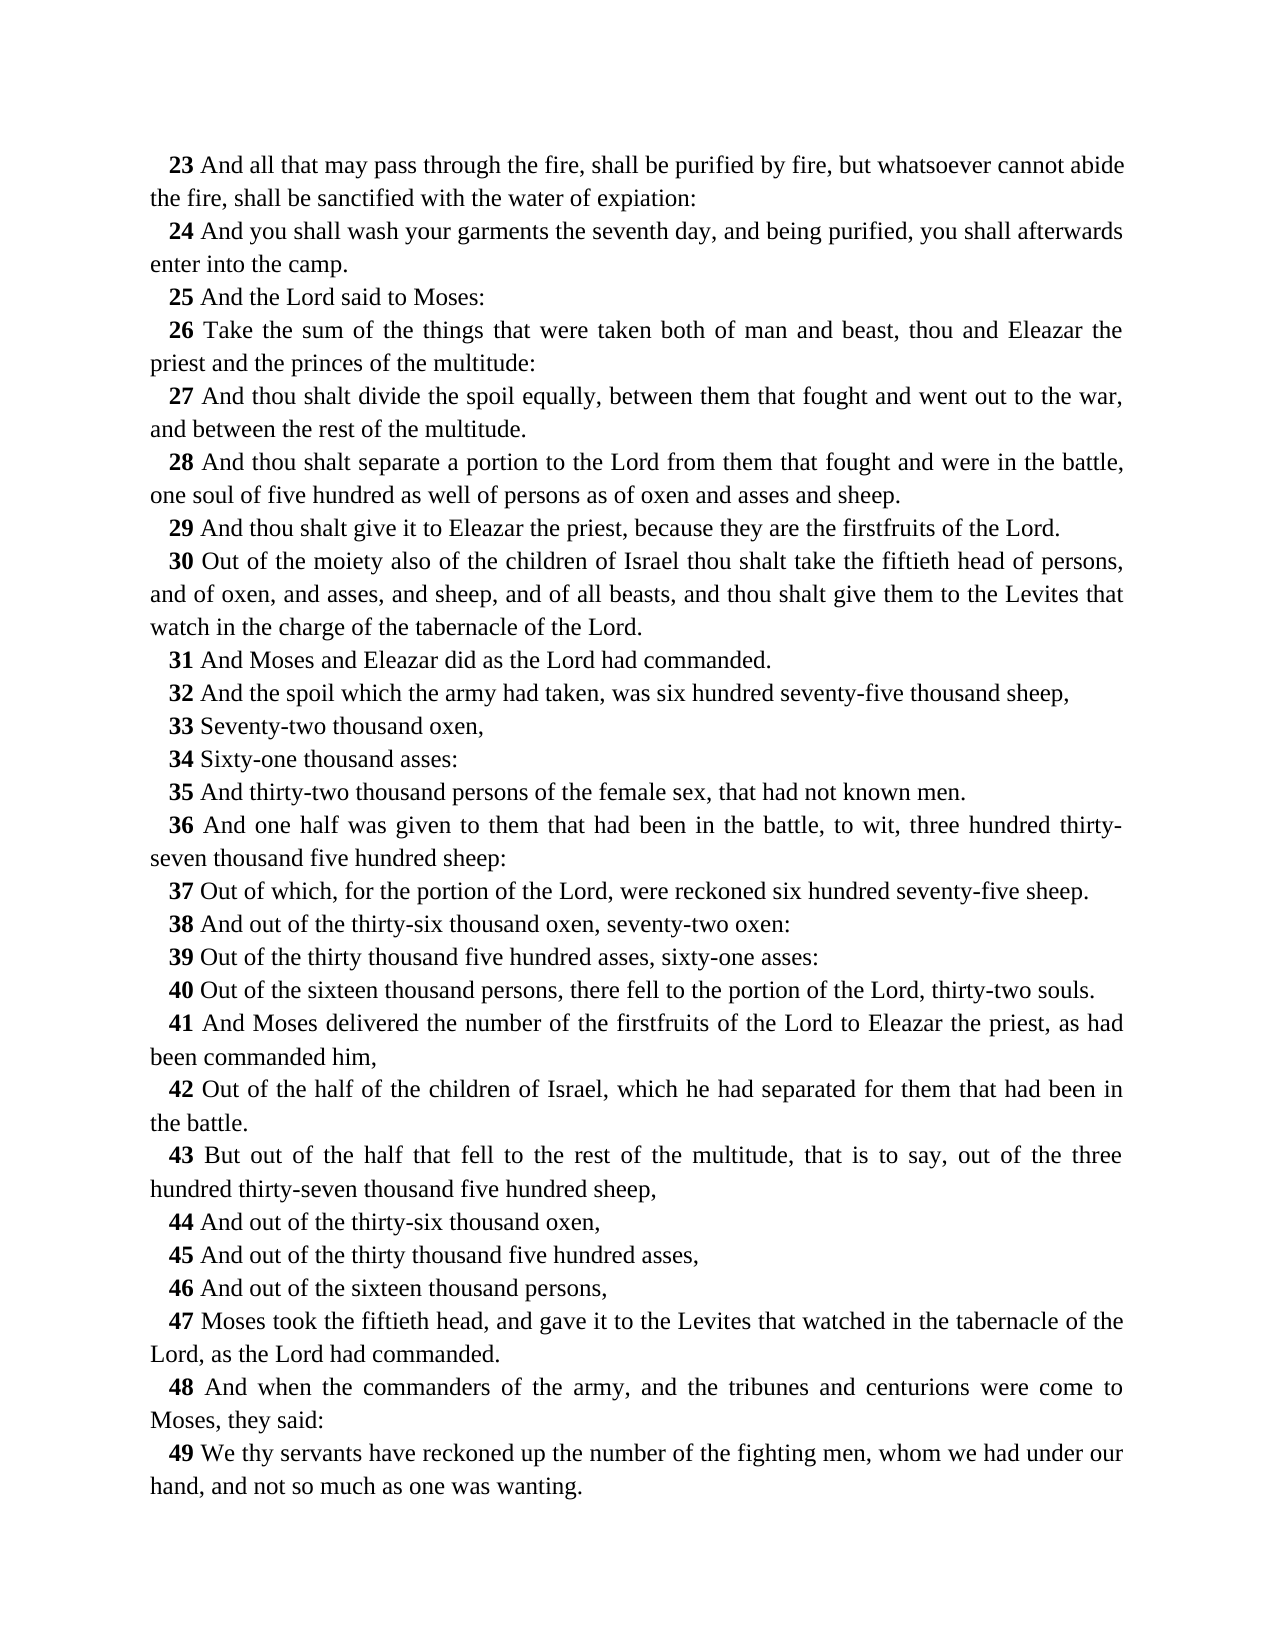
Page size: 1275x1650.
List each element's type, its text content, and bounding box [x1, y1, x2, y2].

text 34 Sixty-one thousand asses: [150, 744, 1125, 773]
text 27 And thou shalt divide the spoil equally, between them that fought and went out to the war, and between the rest of the multitude. [150, 381, 1125, 443]
text 32 And the spoil which the army had taken, was six hundred seventy-five thousand sheep, [150, 678, 1125, 707]
text 41 And Moses delivered the number of the firstfruits of the Lord to Eleazar the priest, as had been commanded him, [150, 1008, 1125, 1070]
text 40 Out of the sixteen thousand persons, there fell to the portion of the Lord, thirty-two souls. [150, 976, 1125, 1004]
text 39 Out of the thirty thousand five hundred asses, sixty-one asses: [150, 942, 1125, 971]
text 31 And Moses and Eleazar did as the Lord had commanded. [150, 645, 1125, 674]
text 29 And thou shalt give it to Eleazar the priest, because they are the firstfruits of the Lord. [150, 513, 1125, 542]
text 36 And one half was given to them that had been in the battle, to wit, three hundred thirty-seven thousand five hundred sheep: [150, 810, 1125, 872]
text 26 Take the sum of the things that were taken both of man and beast, thou and Eleazar the priest and the princes of the multitude: [150, 315, 1125, 377]
text 45 And out of the thirty thousand five hundred asses, [150, 1240, 1125, 1268]
text 30 Out of the moiety also of the children of Israel thou shalt take the fiftieth head of persons, and of oxen, and asses, and sheep, and of all beasts, and thou shalt give them to the Levites that watch in the charge of the tabernacle of the Lord. [150, 546, 1125, 641]
text 42 Out of the half of the children of Israel, which he had separated for them that had been in the battle. [150, 1074, 1125, 1136]
text 49 We thy servants have reckoned up the number of the fighting men, whom we had under our hand, and not so much as one was wanting. [150, 1438, 1125, 1499]
text 44 And out of the thirty-six thousand oxen, [150, 1207, 1125, 1235]
text 24 And you shall wash your garments the seventh day, and being purified, you shall afterwards enter into the camp. [150, 216, 1125, 278]
text 23 And all that may pass through the fire, shall be purified by fire, but whatsoever cannot abide the fire, shall be sanctified with the water of expiation: [150, 150, 1125, 212]
text 35 And thirty-two thousand persons of the female sex, that had not known men. [150, 777, 1125, 806]
text 33 Seventy-two thousand oxen, [150, 711, 1125, 740]
text 46 And out of the sixteen thousand persons, [150, 1273, 1125, 1301]
text 47 Moses took the fiftieth head, and gave it to the Levites that watched in the tabernacle of the Lord, as the Lord had commanded. [150, 1306, 1125, 1367]
text 28 And thou shalt separate a portion to the Lord from them that fought and were in the battle, one soul of five hundred as well of persons as of oxen and asses and sheep. [150, 447, 1125, 509]
text 37 Out of which, for the portion of the Lord, were reckoned six hundred seventy-five sheep. [150, 876, 1125, 905]
text 43 But out of the half that fell to the rest of the multitude, that is to say, out of the three hundred thirty-seven thousand five hundred sheep, [150, 1141, 1125, 1202]
text 38 And out of the thirty-six thousand oxen, seventy-two oxen: [150, 909, 1125, 938]
text 48 And when the commanders of the army, and the tribunes and centurions were come to Moses, they said: [150, 1372, 1125, 1433]
text 25 And the Lord said to Moses: [150, 282, 1125, 311]
